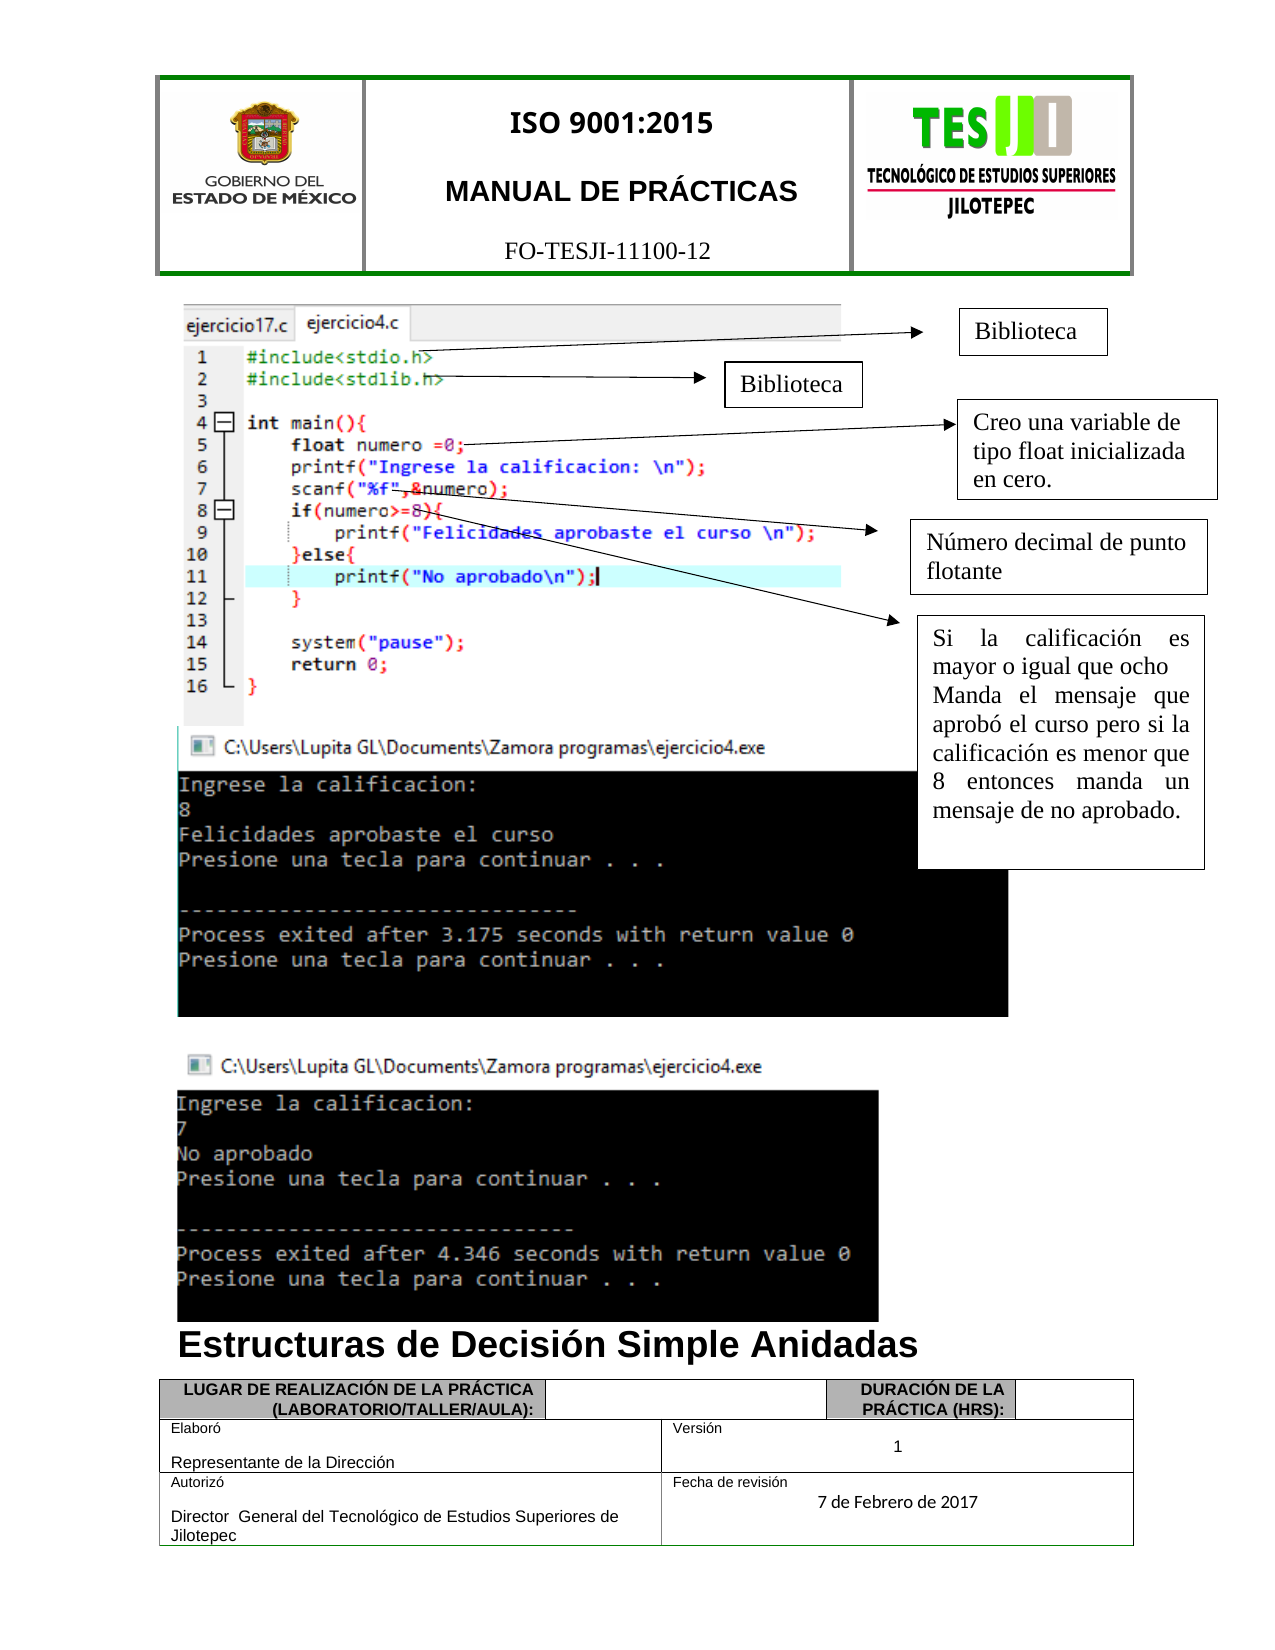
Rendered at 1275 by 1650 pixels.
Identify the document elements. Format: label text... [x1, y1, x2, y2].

picture [161, 92, 360, 213]
picture [177, 1045, 879, 1322]
picture [865, 92, 1118, 220]
text Estructuras de Decisión Simple Anidadas [177, 1322, 1098, 1365]
picture [177, 304, 1009, 1017]
